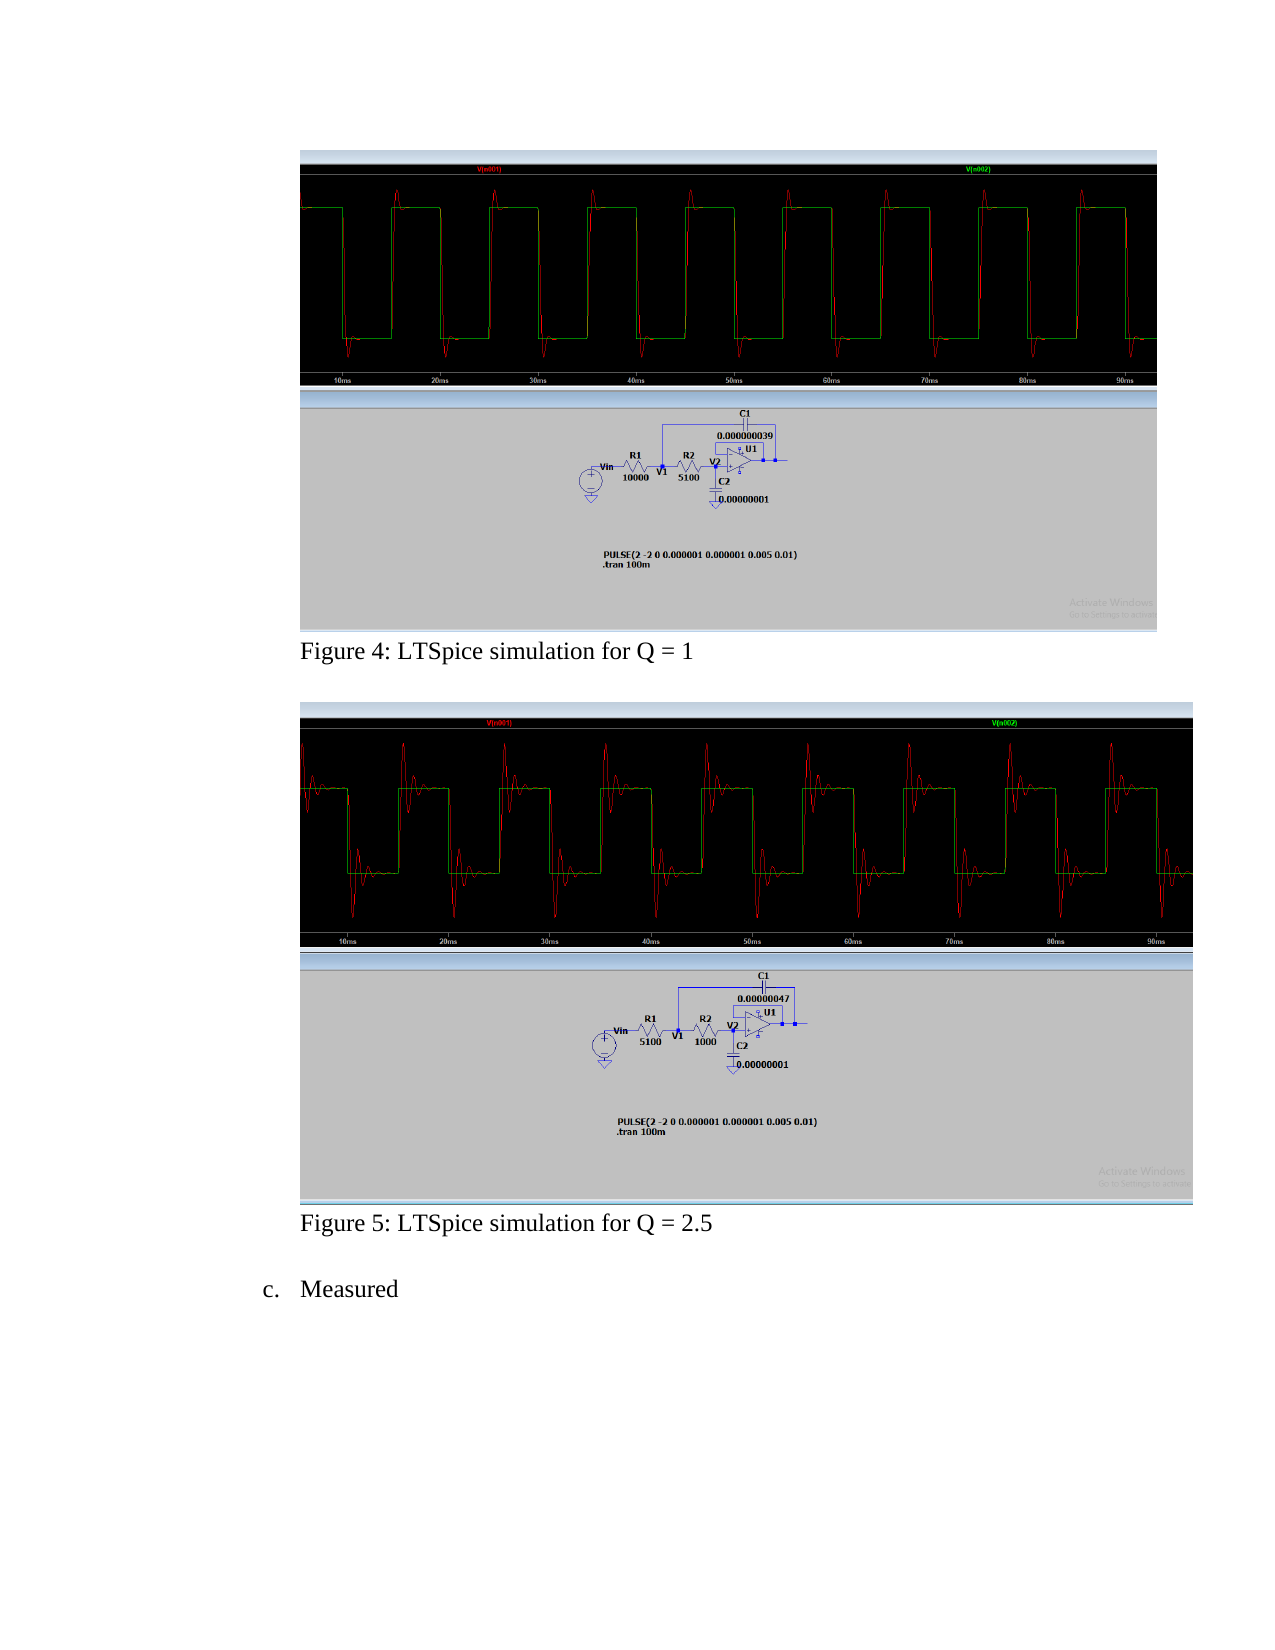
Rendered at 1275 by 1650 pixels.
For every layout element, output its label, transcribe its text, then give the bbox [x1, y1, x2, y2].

text Figure 4: LTSpice simulation for Q = 1 [300, 636, 1125, 665]
picture [300, 702, 1193, 1205]
text Figure 5: LTSpice simulation for Q = 2.5 [300, 1208, 1125, 1237]
list Measured [262, 1274, 1125, 1303]
picture [300, 150, 1157, 632]
